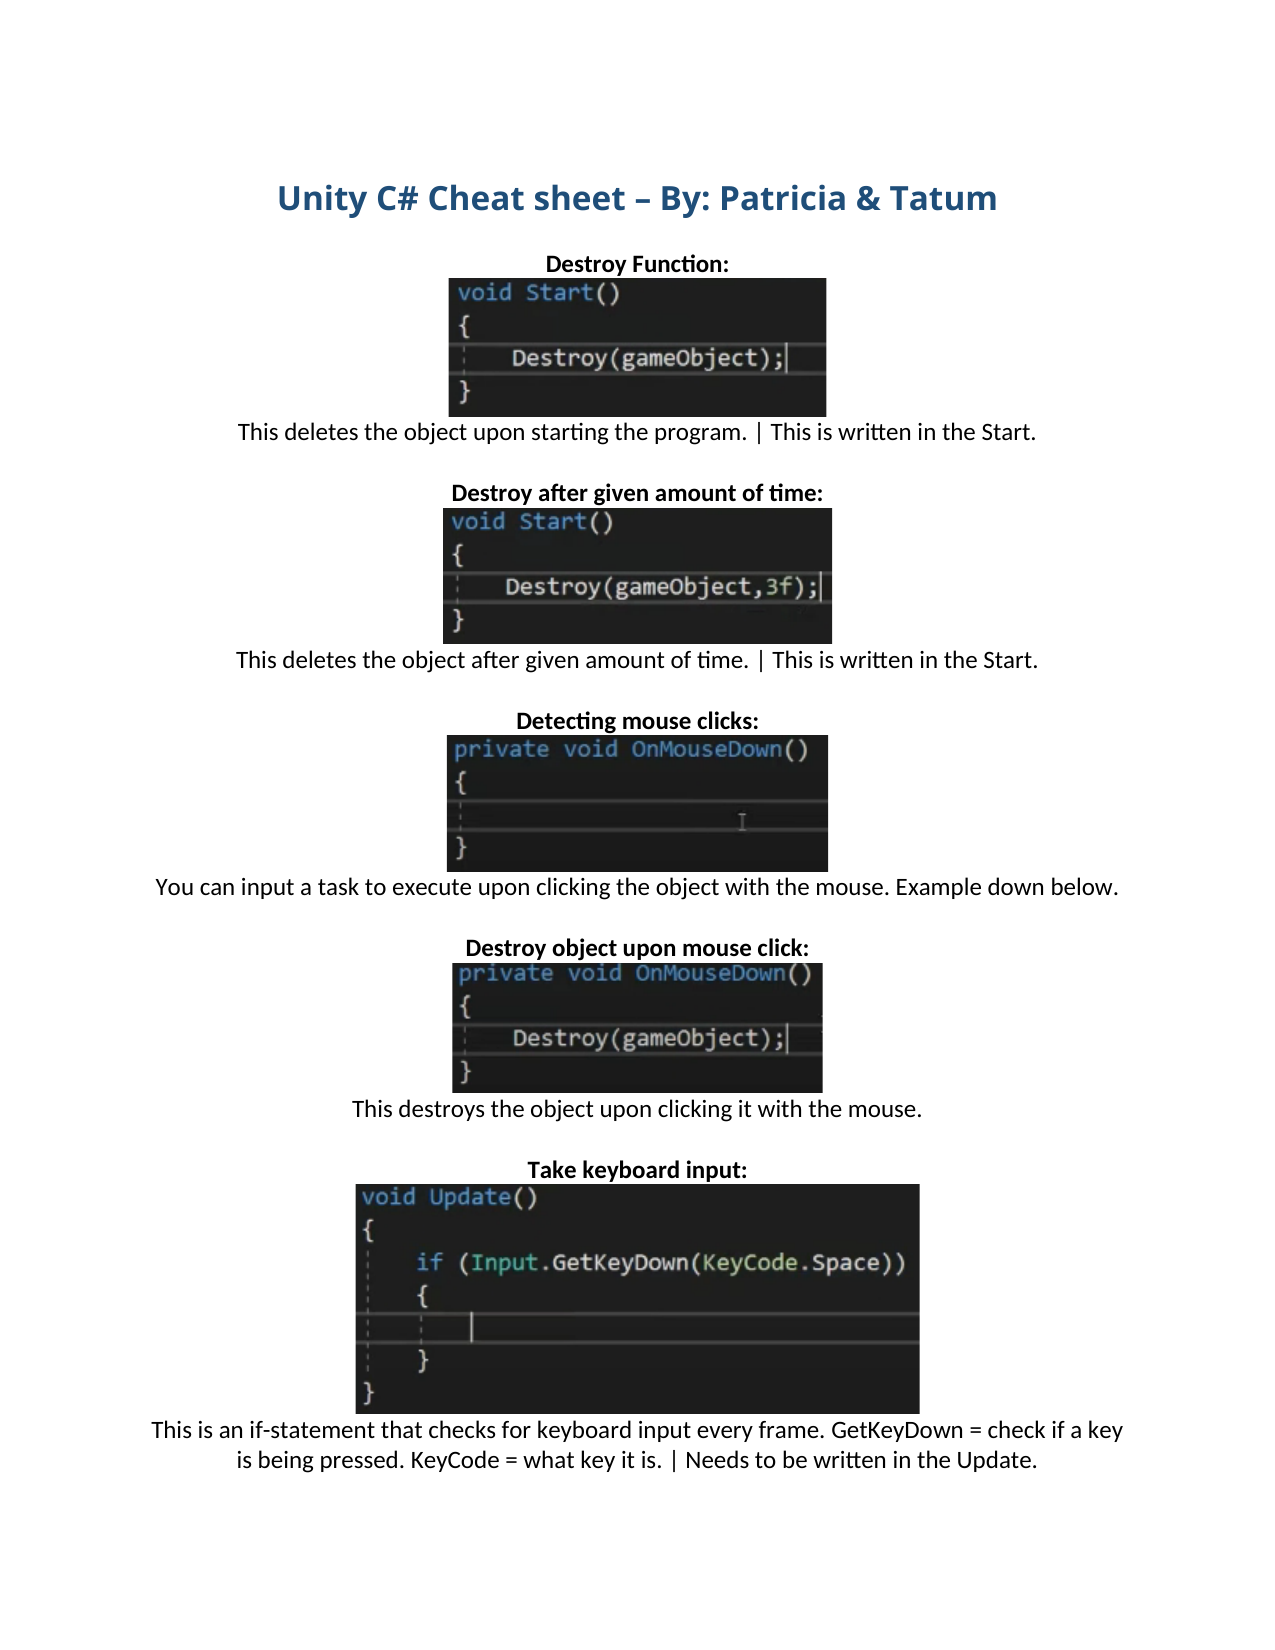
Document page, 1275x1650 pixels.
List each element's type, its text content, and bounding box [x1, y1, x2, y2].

text This deletes the object after given amount of time. | This is written in the Start. [150, 644, 1125, 674]
picture [355, 1184, 920, 1414]
picture [443, 508, 833, 644]
picture [452, 963, 823, 1093]
subtitle Unity C# Cheat sheet – By: Patricia & Tatum [150, 175, 1125, 220]
picture [448, 278, 827, 417]
text Detecting mouse clicks: [150, 705, 1125, 736]
text Destroy Function: [150, 248, 1125, 279]
text This is an if-statement that checks for keyboard input every frame. GetKeyDown = check if a key is being pressed. KeyCode = what key it is. | Needs to be written in the Update. [150, 1414, 1125, 1475]
text Take keyboard input: [150, 1154, 1125, 1184]
text You can input a task to execute upon clicking the object with the mouse. Example down below. [150, 871, 1125, 902]
text This destroys the object upon clicking it with the mouse. [150, 1093, 1125, 1123]
text This deletes the object upon starting the program. | This is written in the Start. [150, 416, 1125, 447]
picture [446, 735, 829, 872]
text Destroy after given amount of time: [150, 477, 1125, 508]
text Destroy object upon mouse click: [150, 932, 1125, 963]
